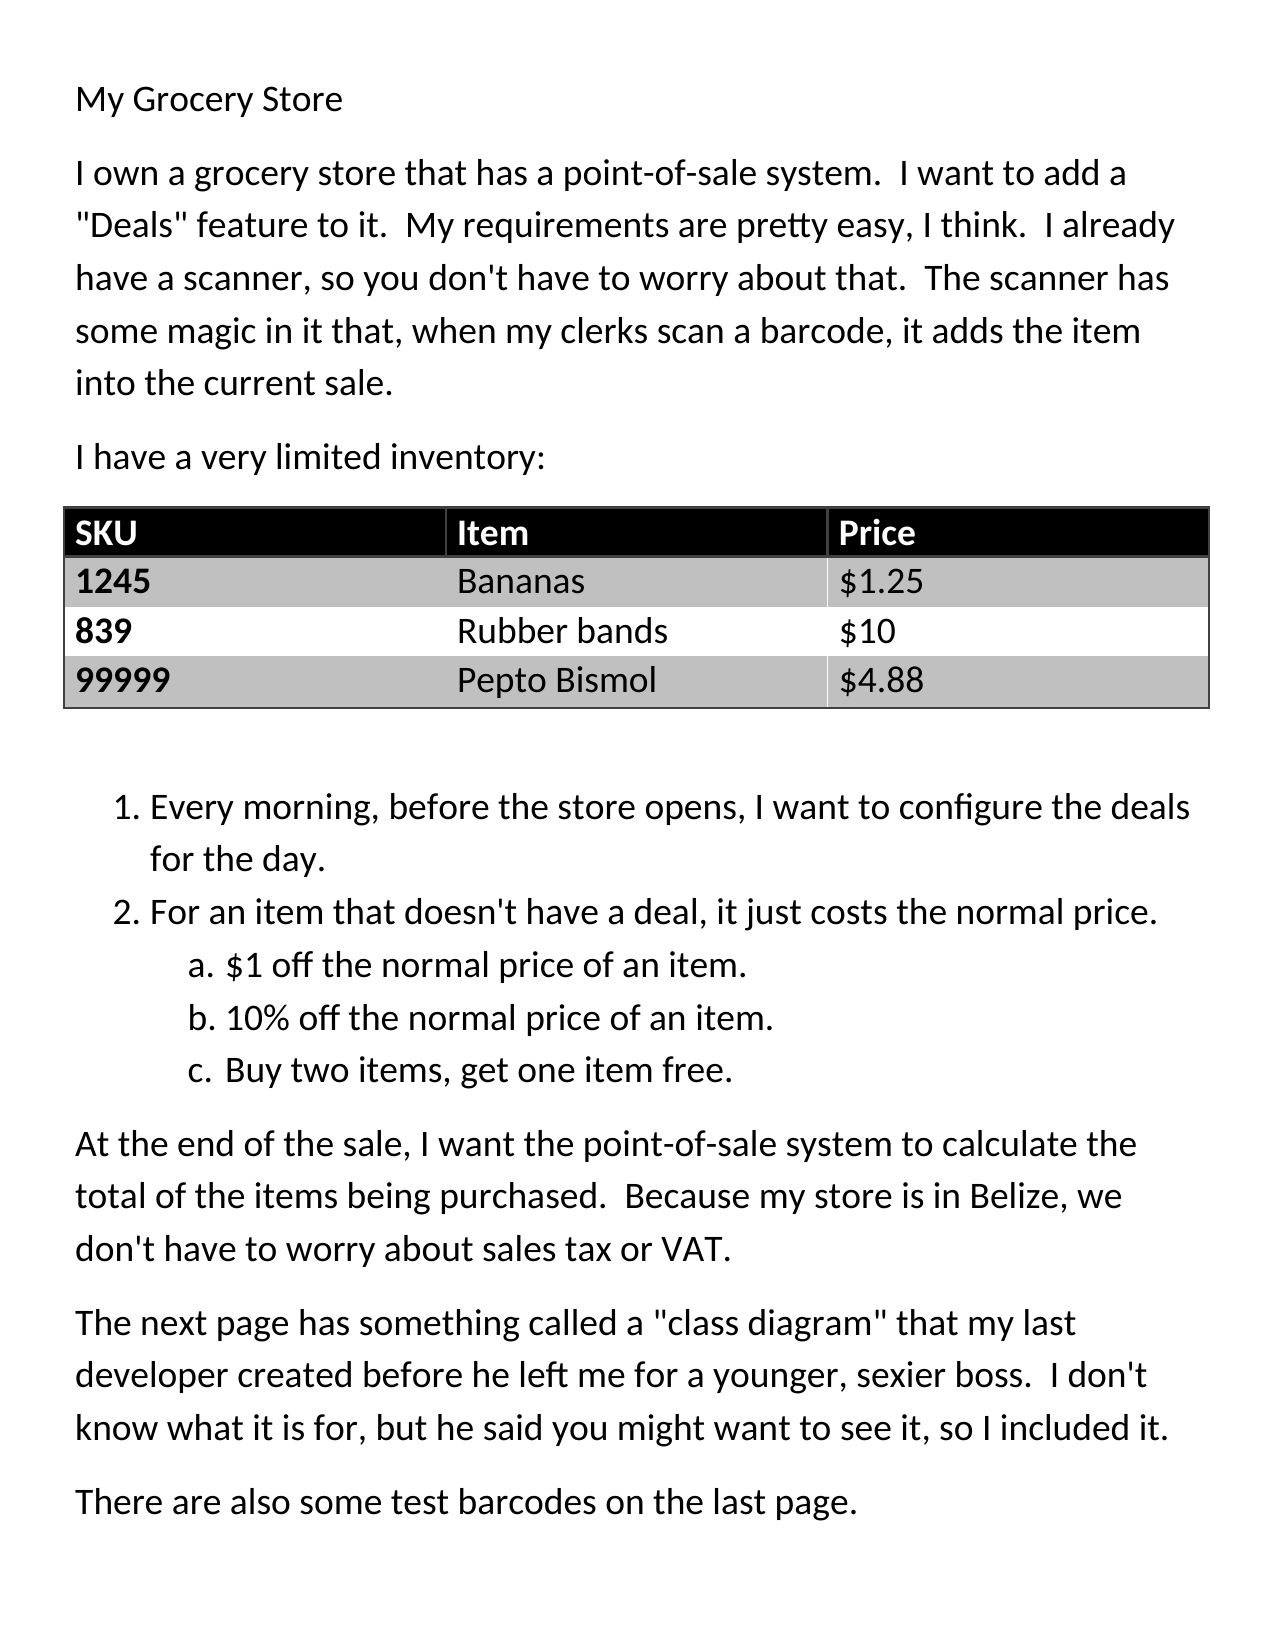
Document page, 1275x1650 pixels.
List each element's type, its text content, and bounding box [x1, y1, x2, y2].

table_header Price [829, 509, 1208, 555]
list Every morning, before the store opens, I want to configure the deals for the day. [112, 783, 1200, 881]
table_cell Bananas [446, 558, 827, 607]
table_header Item [447, 509, 826, 555]
text I own a grocery store that has a point-of-sale system. I want to add a "Deals" feature to it. My requirements are pretty easy, I think. I already have a scanner, so you don't have to worry about that. The scanner has some magic in it that, when my clerks scan a barcode, it adds the item into the current sale. [75, 148, 1200, 405]
list For an item that doesn't have a deal, it just costs the normal price. [112, 888, 1200, 934]
text At the end of the sale, I want the point-of-sale system to calculate the total of the items being purchased. Because my store is in Belize, we don't have to worry about sales tax or VAT. [75, 1120, 1200, 1271]
table_cell Pepto Bismol [446, 656, 827, 707]
list $1 off the normal price of an item. [187, 941, 1200, 987]
table_cell $1.25 [828, 558, 1208, 607]
table_cell 99999 [65, 656, 446, 707]
table_cell $4.88 [828, 656, 1208, 707]
table_cell 839 [65, 607, 446, 656]
text My Grocery Store [75, 75, 1200, 121]
text There are also some test barcodes on the last page. [75, 1478, 1200, 1523]
text I have a very limited inventory: [75, 433, 1200, 479]
list 10% off the normal price of an item. [187, 993, 1200, 1039]
table_cell Rubber bands [446, 607, 827, 656]
table_cell $10 [828, 607, 1208, 656]
list Buy two items, get one item free. [187, 1046, 1200, 1092]
text The next page has something called a "class diagram" that my last developer created before he left me for a younger, sexier boss. I don't know what it is for, but he said you might want to see it, so I included it. [75, 1299, 1200, 1450]
table_cell 1245 [65, 558, 446, 607]
table_header SKU [65, 509, 445, 555]
